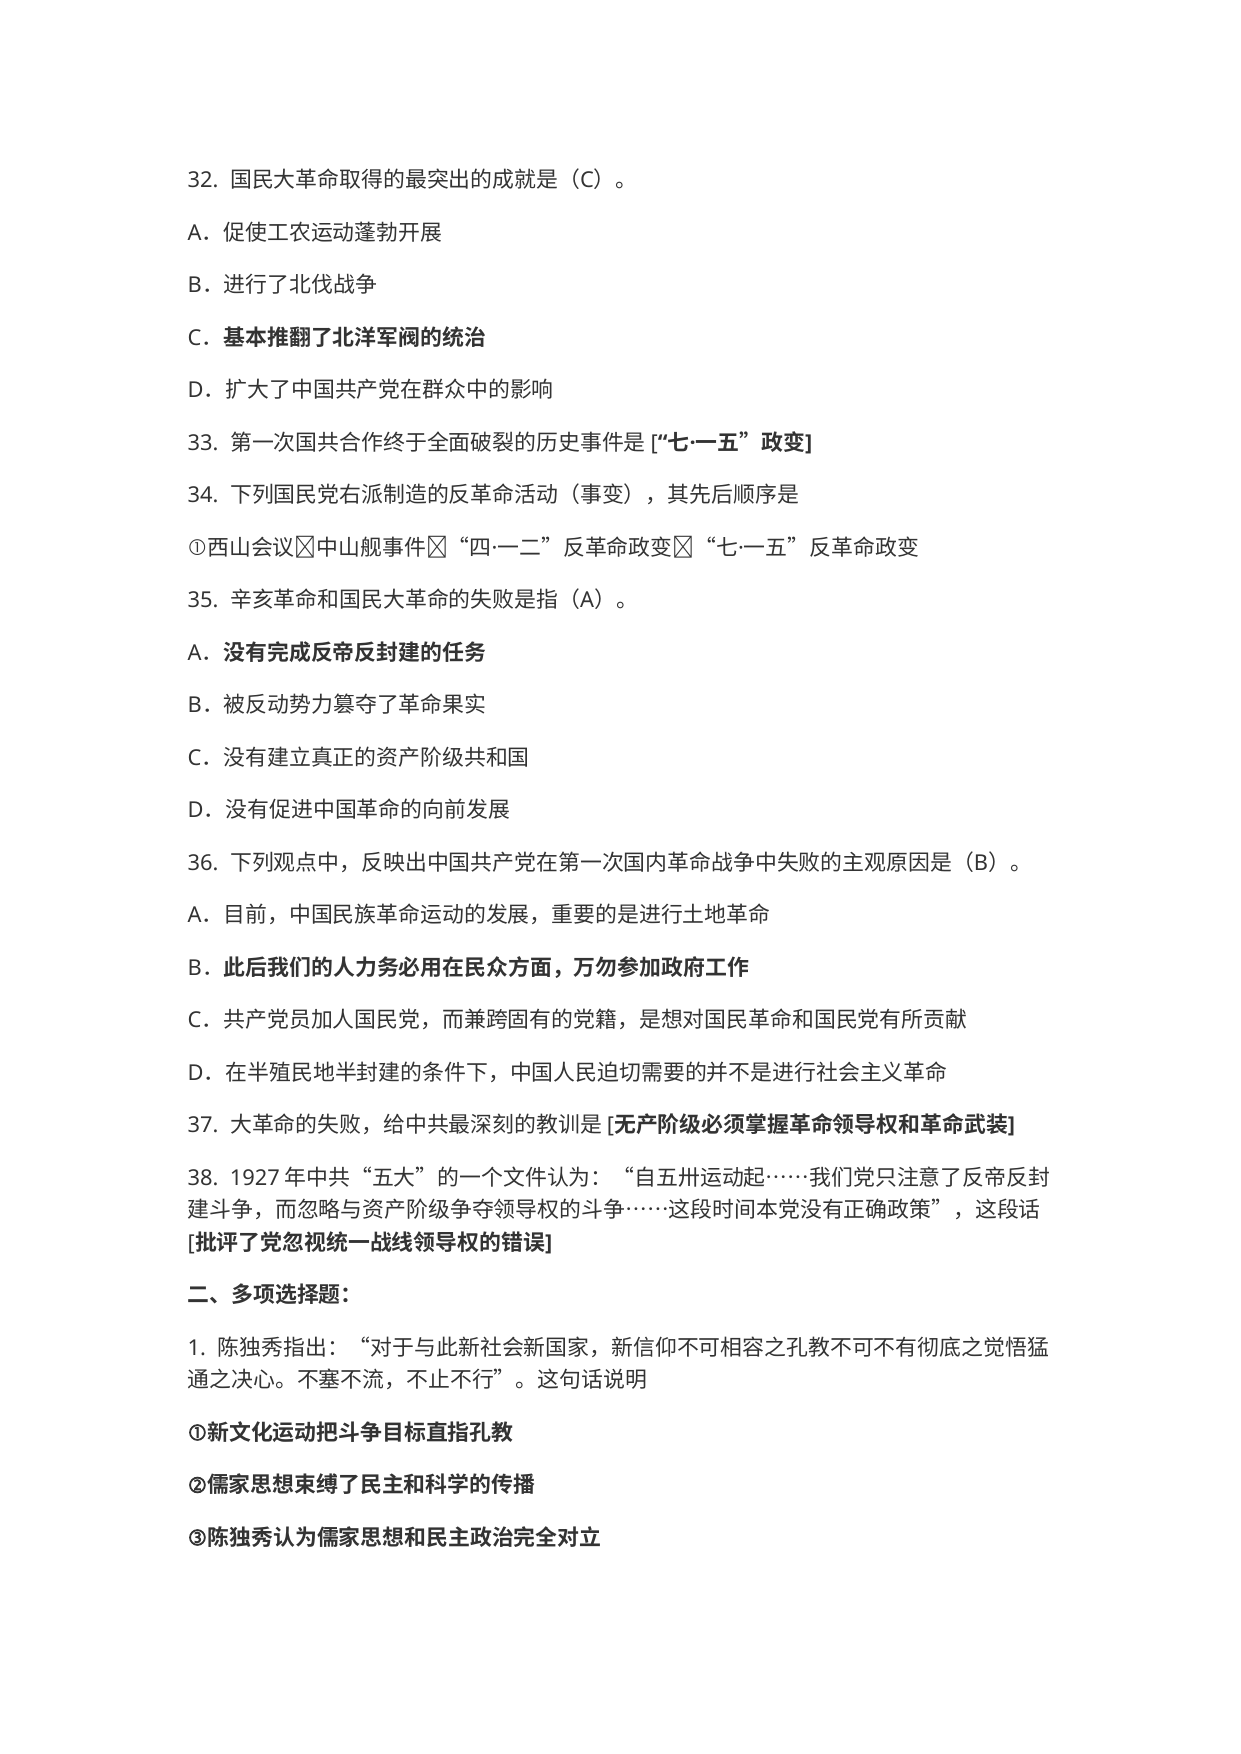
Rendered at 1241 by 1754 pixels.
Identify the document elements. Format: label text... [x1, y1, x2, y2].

text 陈独秀认为儒家思想和民主政治完全对立 [187, 1519, 1053, 1552]
text C．共产党员加人国民党，而兼跨固有的党籍，是想对国民革命和国民党有所贡献 [187, 1002, 1053, 1034]
text A．促使工农运动蓬勃开展 [187, 214, 1053, 247]
text D．扩大了中国共产党在群众中的影响 [187, 372, 1053, 404]
text A．没有完成反帝反封建的任务 [187, 634, 1053, 667]
text 1. 陈独秀指出：“对于与此新社会新国家，新信仰不可相容之孔教不可不有彻底之觉悟猛通之决心。不塞不流，不止不行”。这句话说明 [187, 1329, 1053, 1394]
text 儒家思想束缚了民主和科学的传播 [187, 1467, 1053, 1499]
text D．没有促进中国革命的向前发展 [187, 792, 1053, 824]
text D．在半殖民地半封建的条件下，中国人民迫切需要的并不是进行社会主义革命 [187, 1054, 1053, 1087]
text B．被反动势力篡夺了革命果实 [187, 687, 1053, 719]
text 32. 国民大革命取得的最突出的成就是（C）。 [187, 162, 1053, 194]
text 35. 辛亥革命和国民大革命的失败是指（A）。 [187, 582, 1053, 614]
text C．基本推翻了北洋军阀的统治 [187, 319, 1053, 352]
text 34. 下列国民党右派制造的反革命活动（事变），其先后顺序是 [187, 477, 1053, 509]
text 37. 大革命的失败，给中共最深刻的教训是 [无产阶级必须掌握革命领导权和革命武装] [187, 1107, 1053, 1139]
text 36. 下列观点中，反映出中国共产党在第一次国内革命战争中失败的主观原因是（B）。 [187, 844, 1053, 877]
text A．目前，中国民族革命运动的发展，重要的是进行土地革命 [187, 897, 1053, 929]
text C．没有建立真正的资产阶级共和国 [187, 739, 1053, 772]
text 33. 第一次国共合作终于全面破裂的历史事件是 [“七·一五”政变] [187, 424, 1053, 457]
text 二、多项选择题： [187, 1277, 1053, 1309]
text 西山会议中山舰事件“四·一二”反革命政变“七·一五”反革命政变 [187, 529, 1053, 562]
text 新文化运动把斗争目标直指孔教 [187, 1414, 1053, 1447]
text 38. 1927年中共“五大”的一个文件认为：“自五卅运动起……我们党只注意了反帝反封建斗争，而忽略与资产阶级争夺领导权的斗争……这段时间本党没有正确政策”，这段话 [批评了党忽视统一战线领导权的错误] [187, 1159, 1053, 1257]
text B．此后我们的人力务必用在民众方面，万勿参加政府工作 [187, 949, 1053, 982]
text B．进行了北伐战争 [187, 267, 1053, 299]
